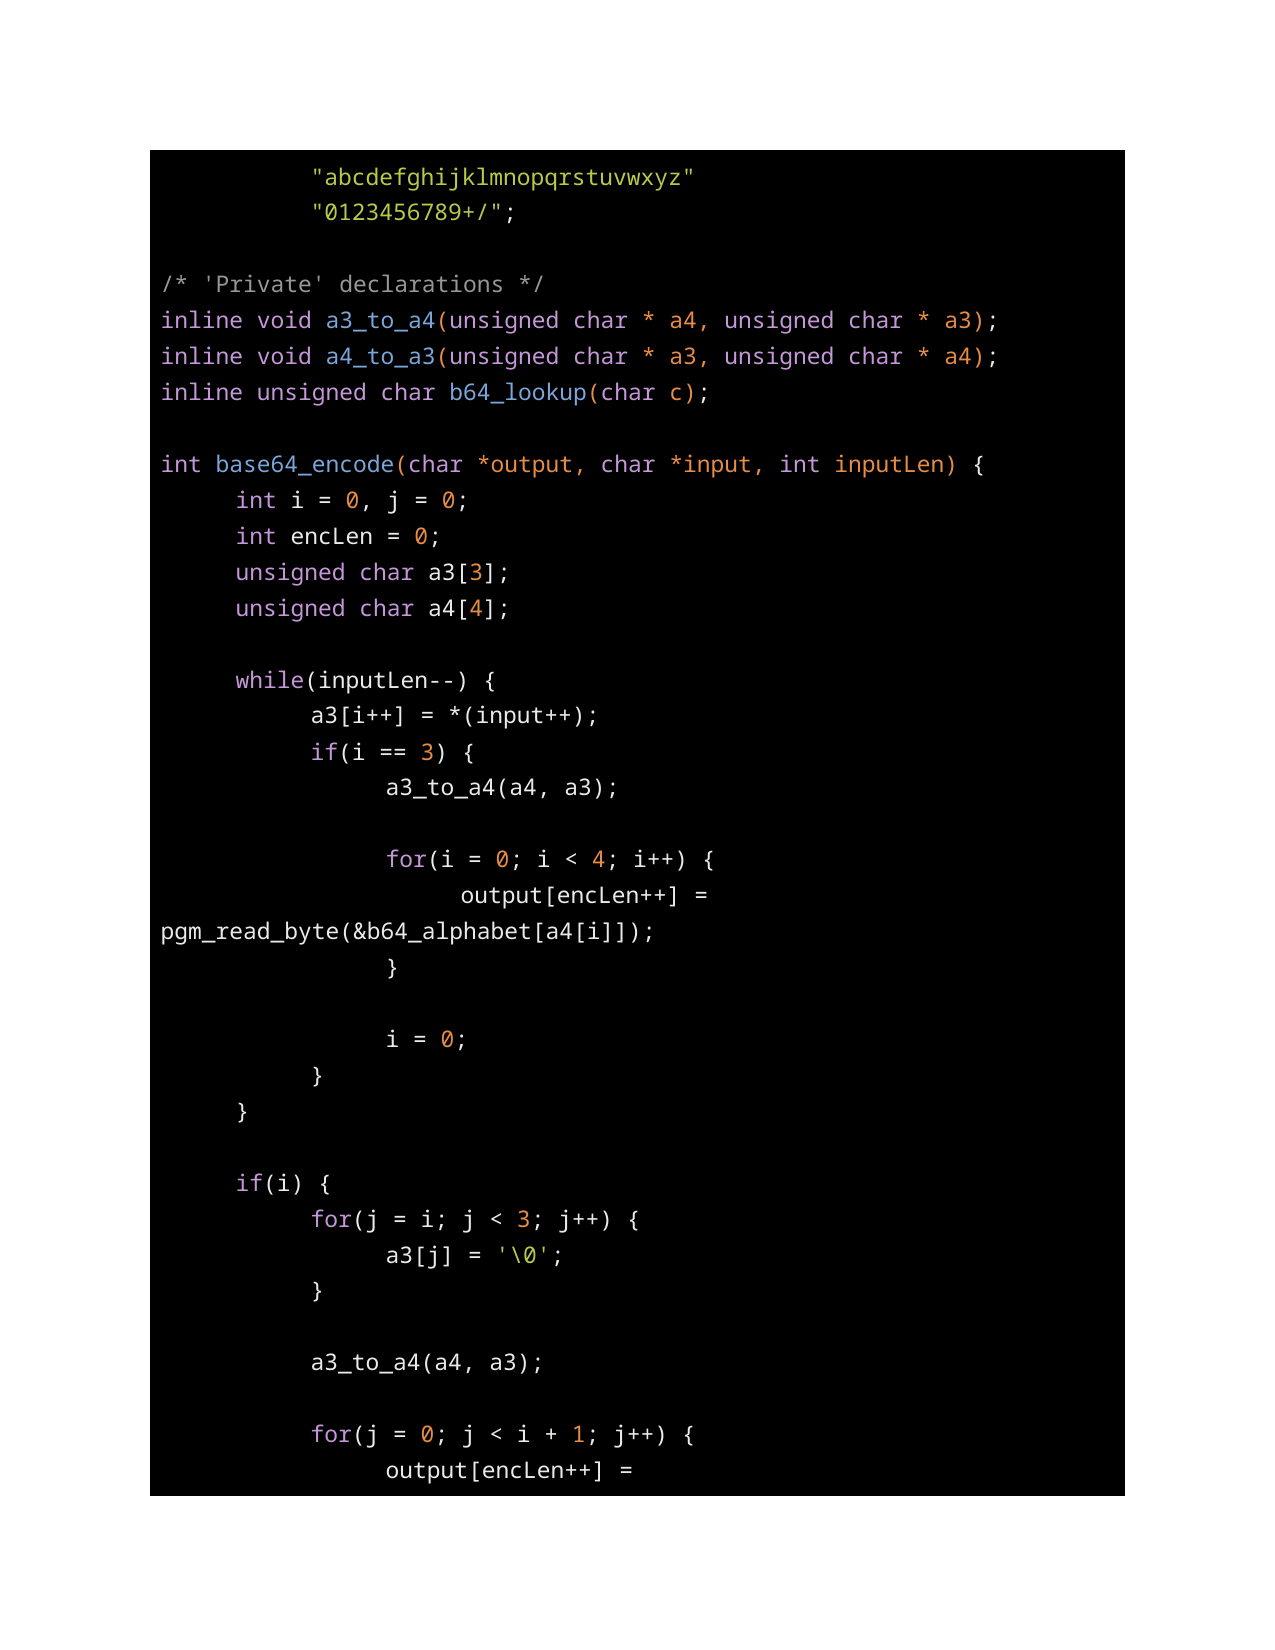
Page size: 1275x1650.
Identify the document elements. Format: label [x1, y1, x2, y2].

table_header [150, 150, 1125, 1496]
